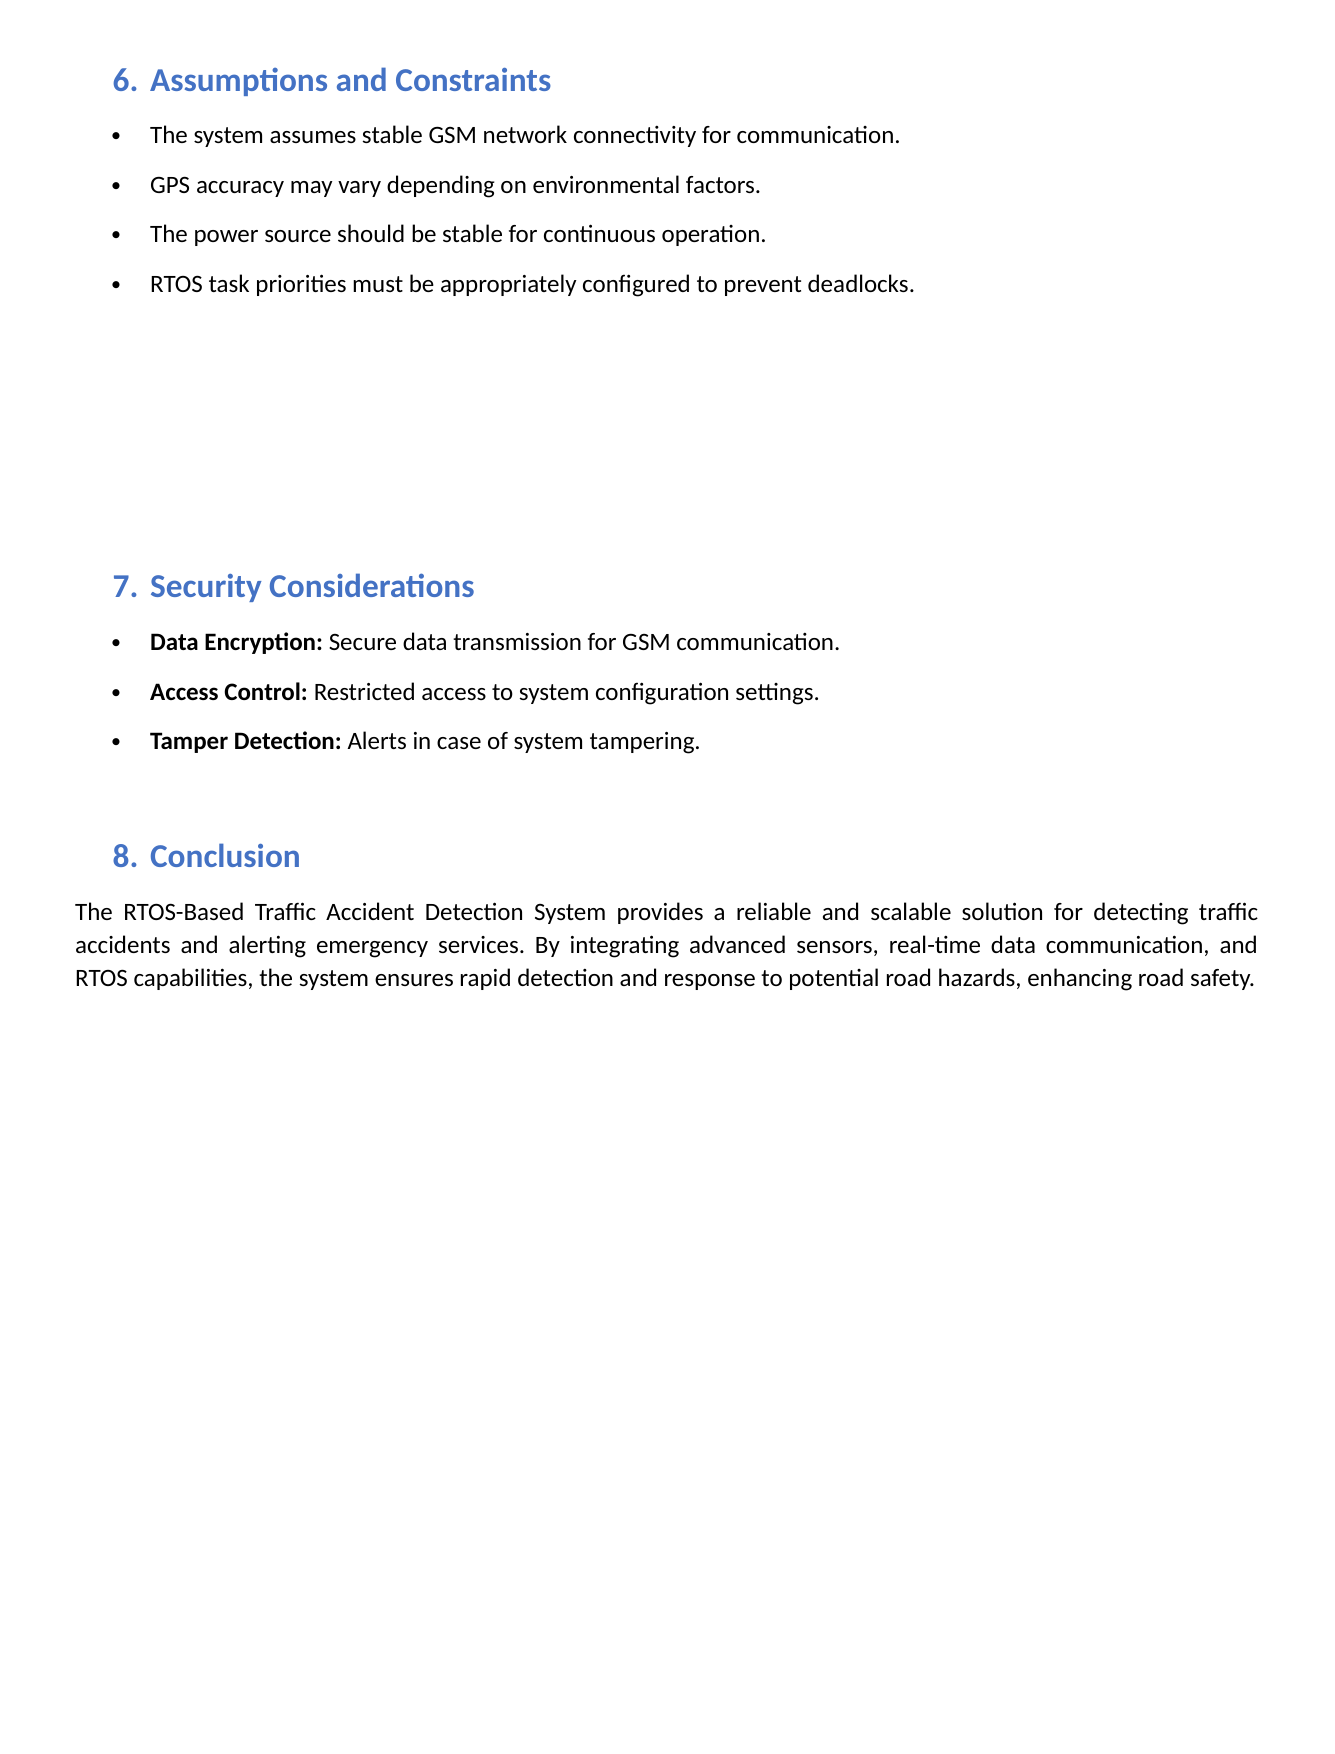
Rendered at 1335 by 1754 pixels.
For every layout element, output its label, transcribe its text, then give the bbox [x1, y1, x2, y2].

list Data Encryption: Secure data transmission for GSM communication. [112, 626, 1260, 657]
list GPS accuracy may vary depending on environmental factors. [112, 169, 1260, 199]
list RTOS task priorities must be appropriately configured to prevent deadlocks. [112, 268, 1260, 298]
list Conclusion [112, 835, 1260, 876]
list Assumptions and Constraints [112, 58, 1260, 99]
list The power source should be stable for continuous operation. [112, 218, 1260, 249]
text The RTOS-Based Traffic Accident Detection System provides a reliable and scalable solution for detecting traffic accidents and alerting emergency services. By integrating advanced sensors, real-time data communication, and RTOS capabilities, the system ensures rapid detection and response to potential road hazards, enhancing road safety. [75, 896, 1260, 992]
list Access Control: Restricted access to system configuration settings. [112, 676, 1260, 706]
list Security Considerations [112, 565, 1260, 606]
list Tamper Detection: Alerts in case of system tampering. [112, 725, 1260, 756]
list The system assumes stable GSM network connectivity for communication. [112, 119, 1260, 150]
